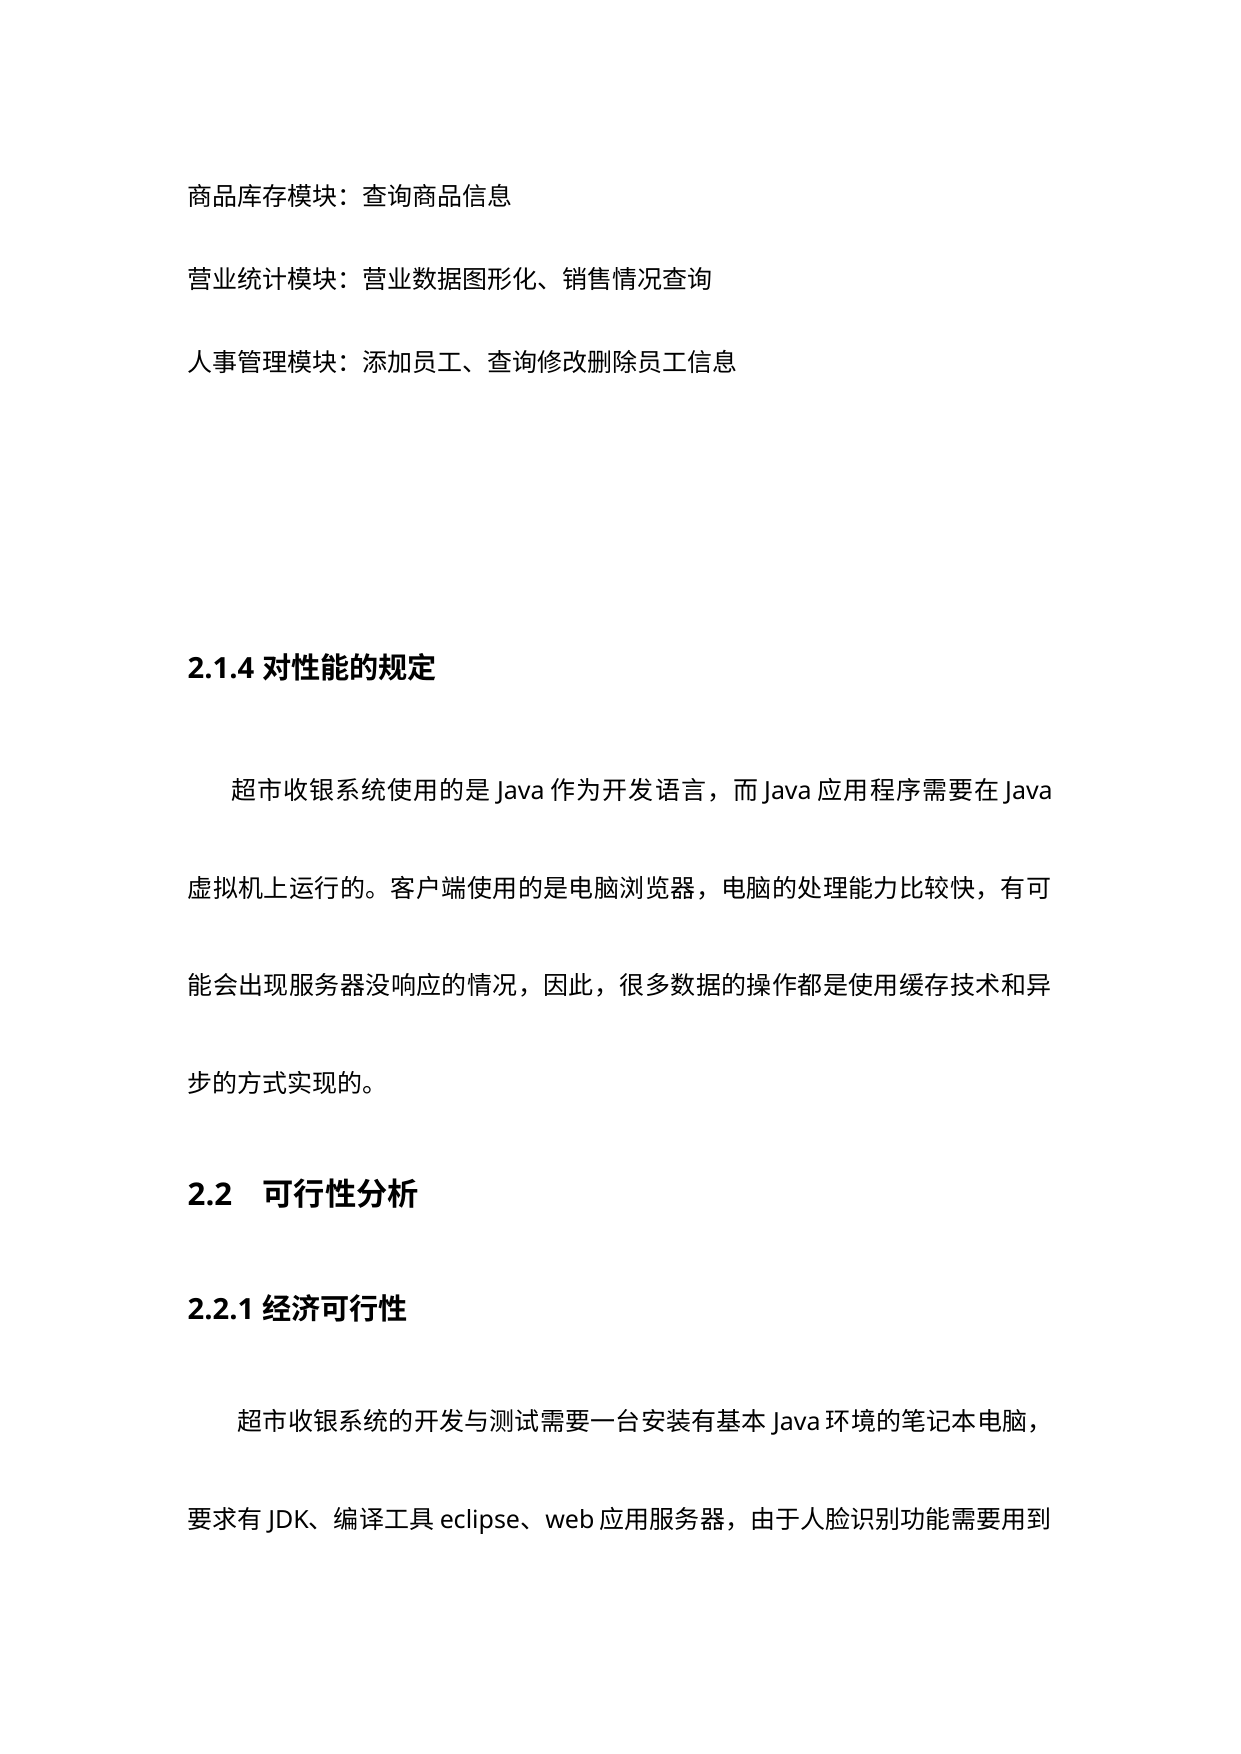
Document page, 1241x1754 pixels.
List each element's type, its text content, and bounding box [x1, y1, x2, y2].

text 人事管理模块：添加员工、查询修改删除员工信息 [187, 328, 1053, 393]
subtitle 2.1.4 对性能的规定 [187, 633, 1053, 698]
subtitle 可行性分析 [187, 1159, 1053, 1224]
text 营业统计模块：营业数据图形化、销售情况查询 [187, 245, 1053, 310]
text 商品库存模块：查询商品信息 [187, 162, 1053, 227]
subtitle 2.2.1 经济可行性 [187, 1274, 1053, 1339]
text 超市收银系统使用的是Java作为开发语言，而Java应用程序需要在Java虚拟机上运行的。客户端使用的是电脑浏览器，电脑的处理能力比较快，有可能会出现服务器没响应的情况，因此，很多数据的操作都是使用缓存技术和异步的方式实现的。 [187, 756, 1053, 1114]
